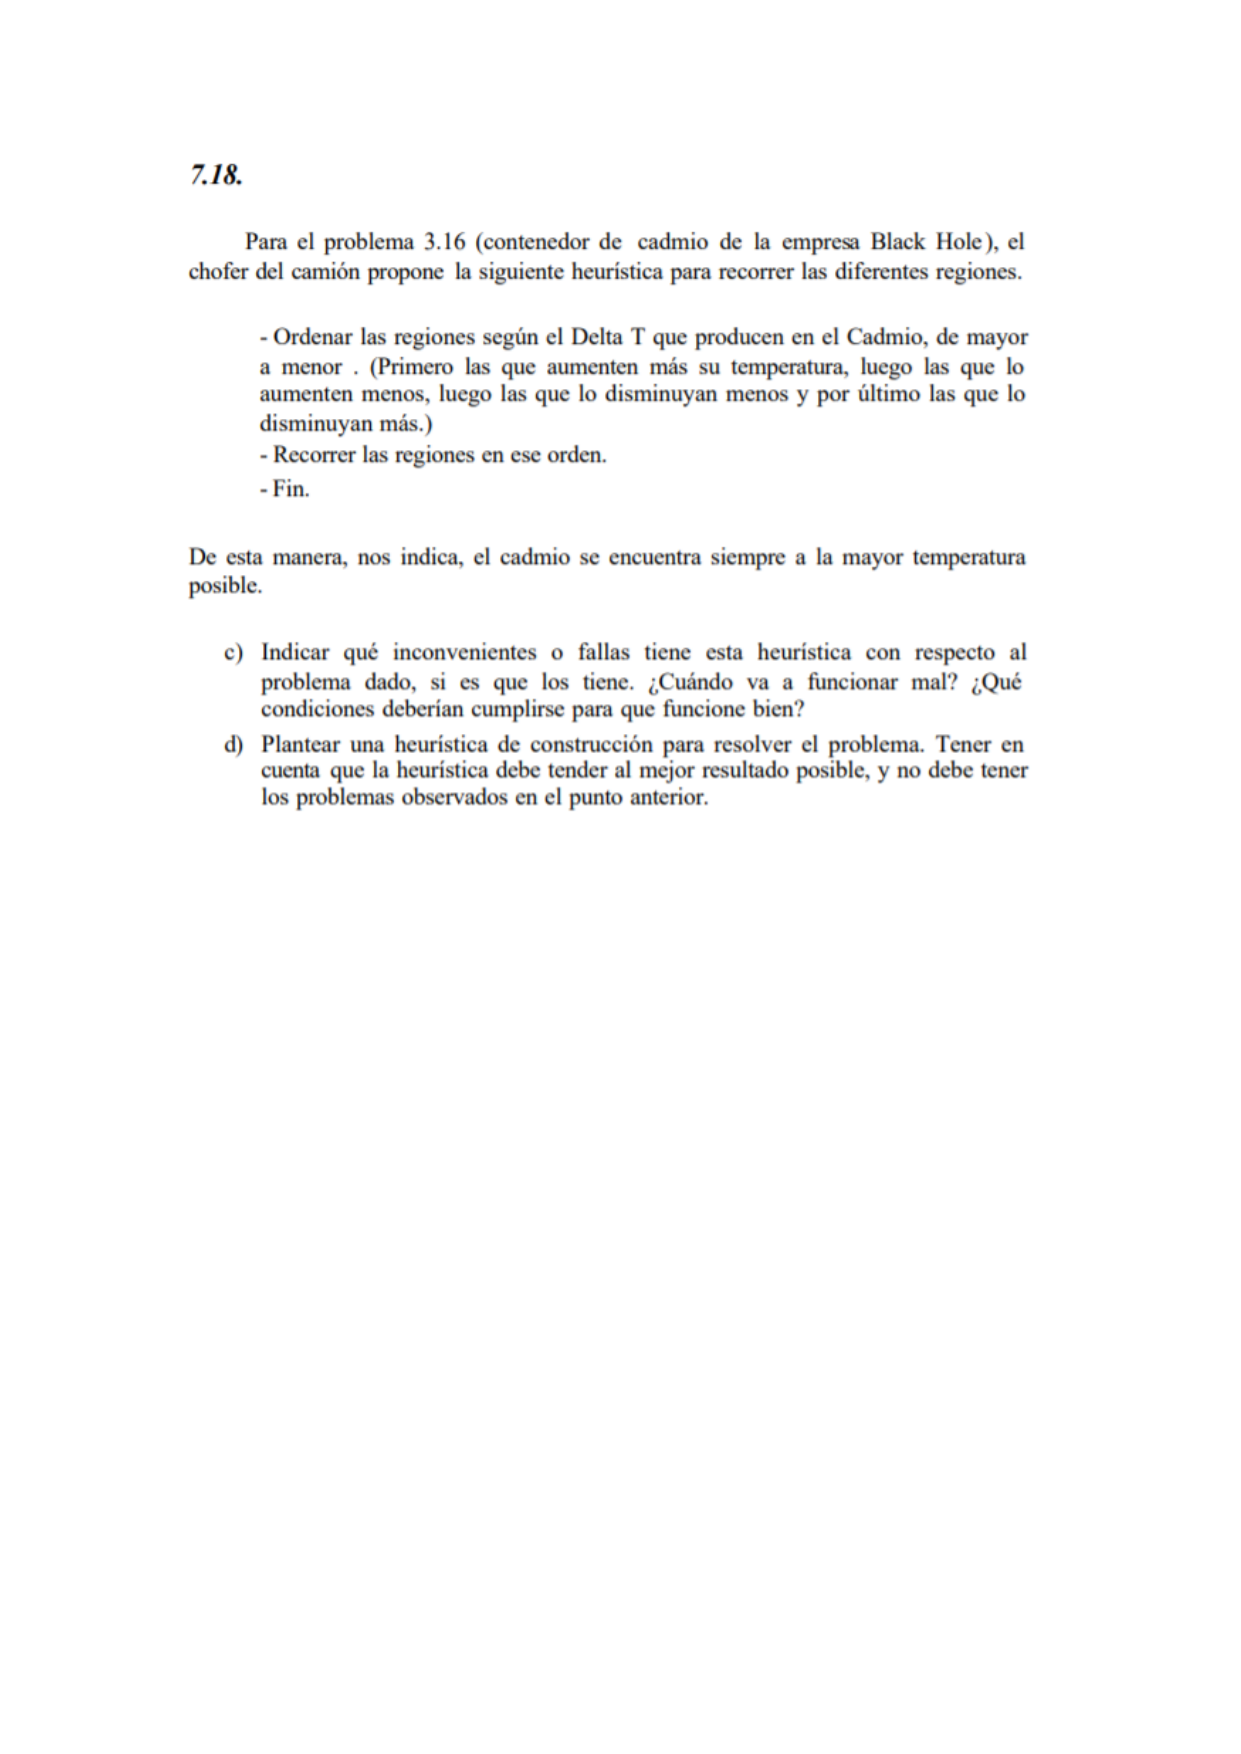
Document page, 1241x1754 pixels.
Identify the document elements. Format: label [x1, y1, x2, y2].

picture [177, 147, 1063, 814]
